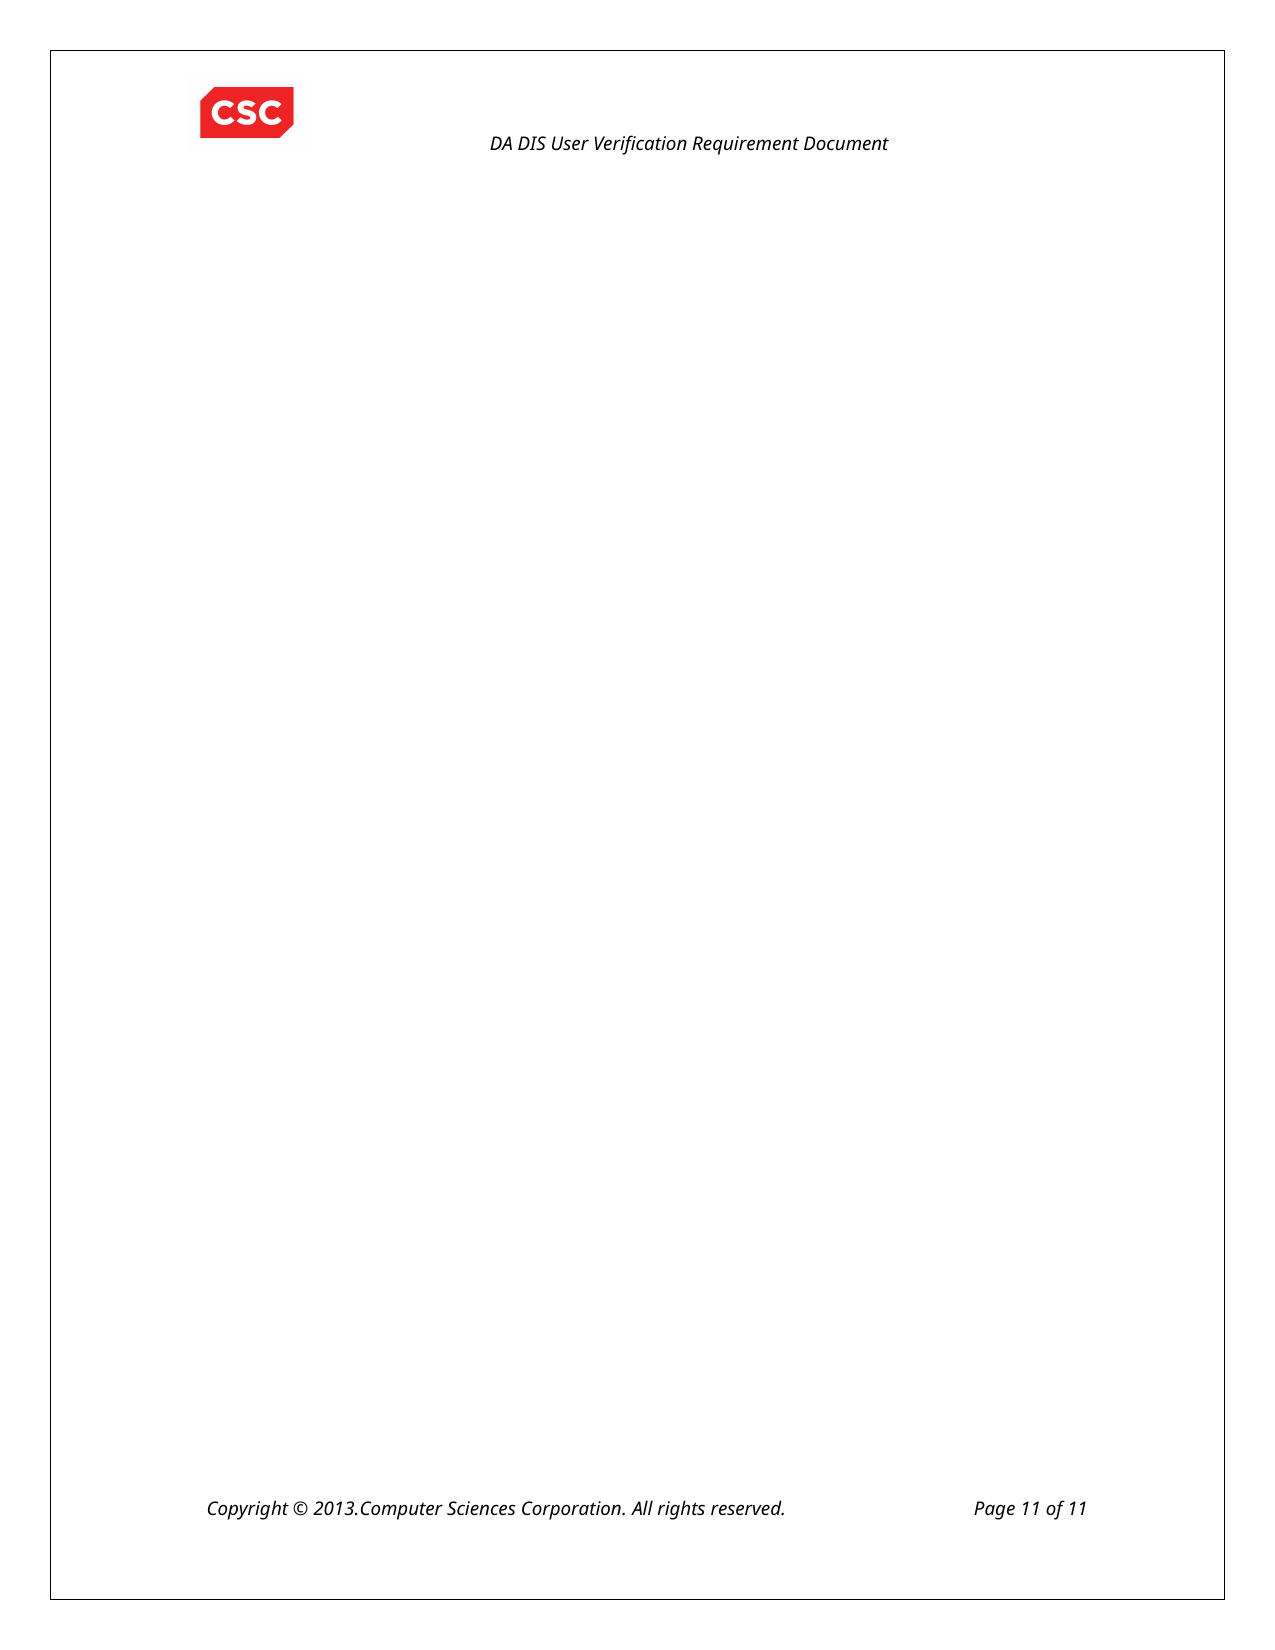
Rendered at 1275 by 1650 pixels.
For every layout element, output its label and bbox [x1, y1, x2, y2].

picture [187, 74, 307, 151]
